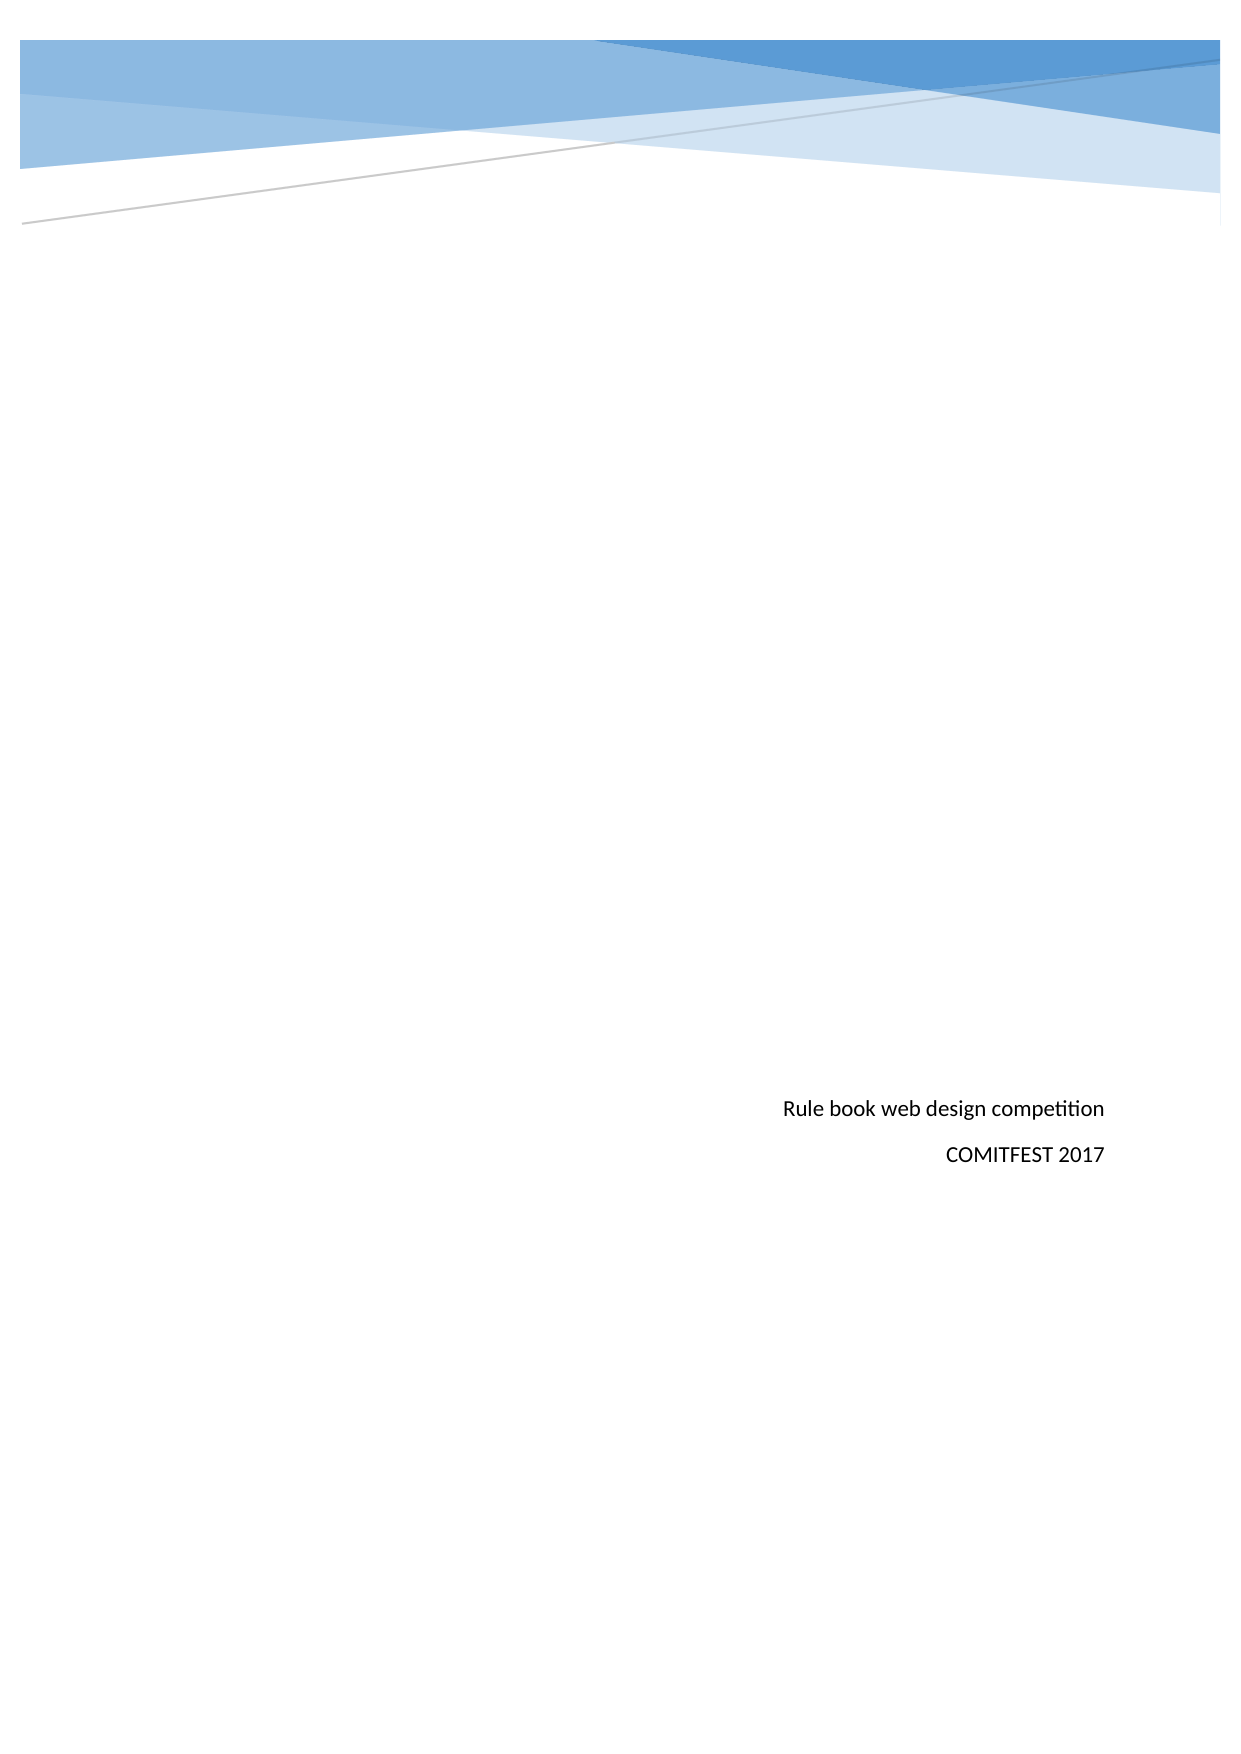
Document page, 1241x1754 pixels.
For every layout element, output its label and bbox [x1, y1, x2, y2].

picture [20, 40, 1221, 240]
